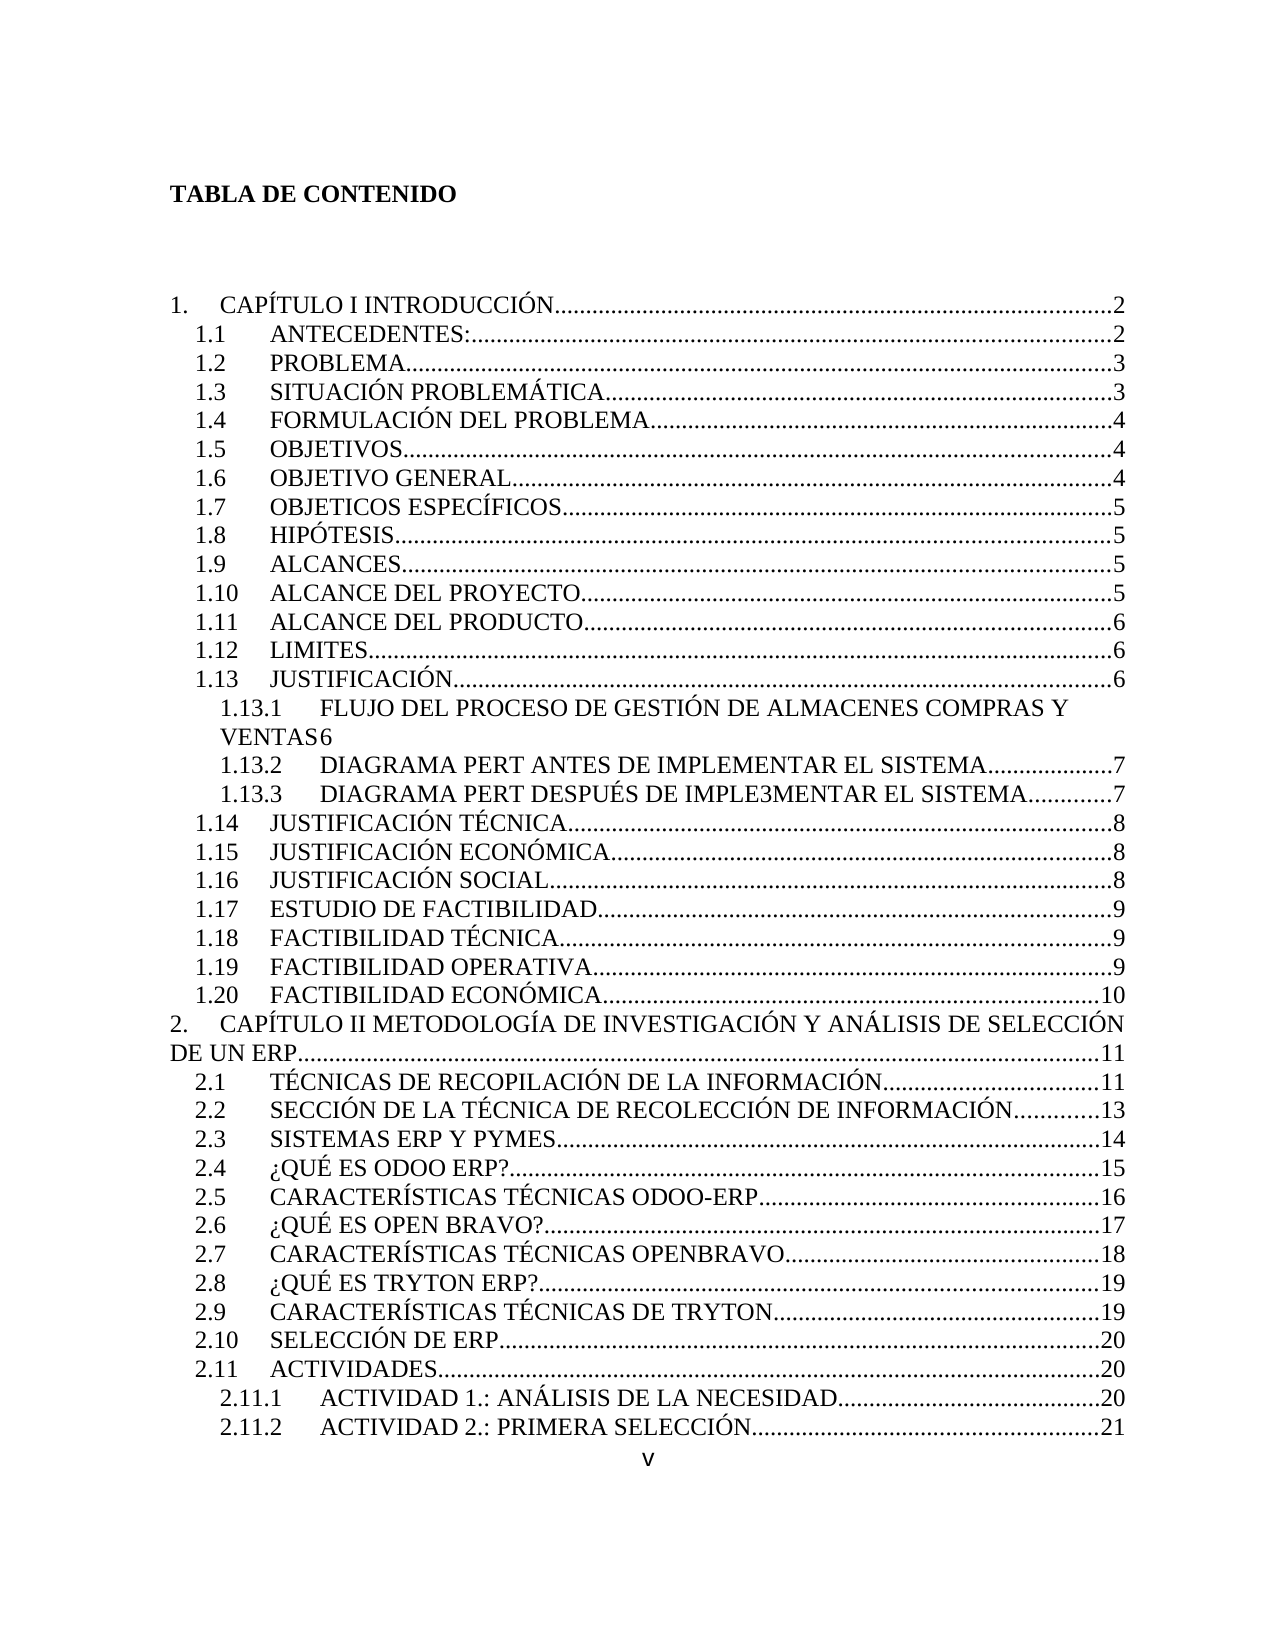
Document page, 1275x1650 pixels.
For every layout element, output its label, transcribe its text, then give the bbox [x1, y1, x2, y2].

text TABLA DE CONTENIDO [169, 179, 1126, 207]
